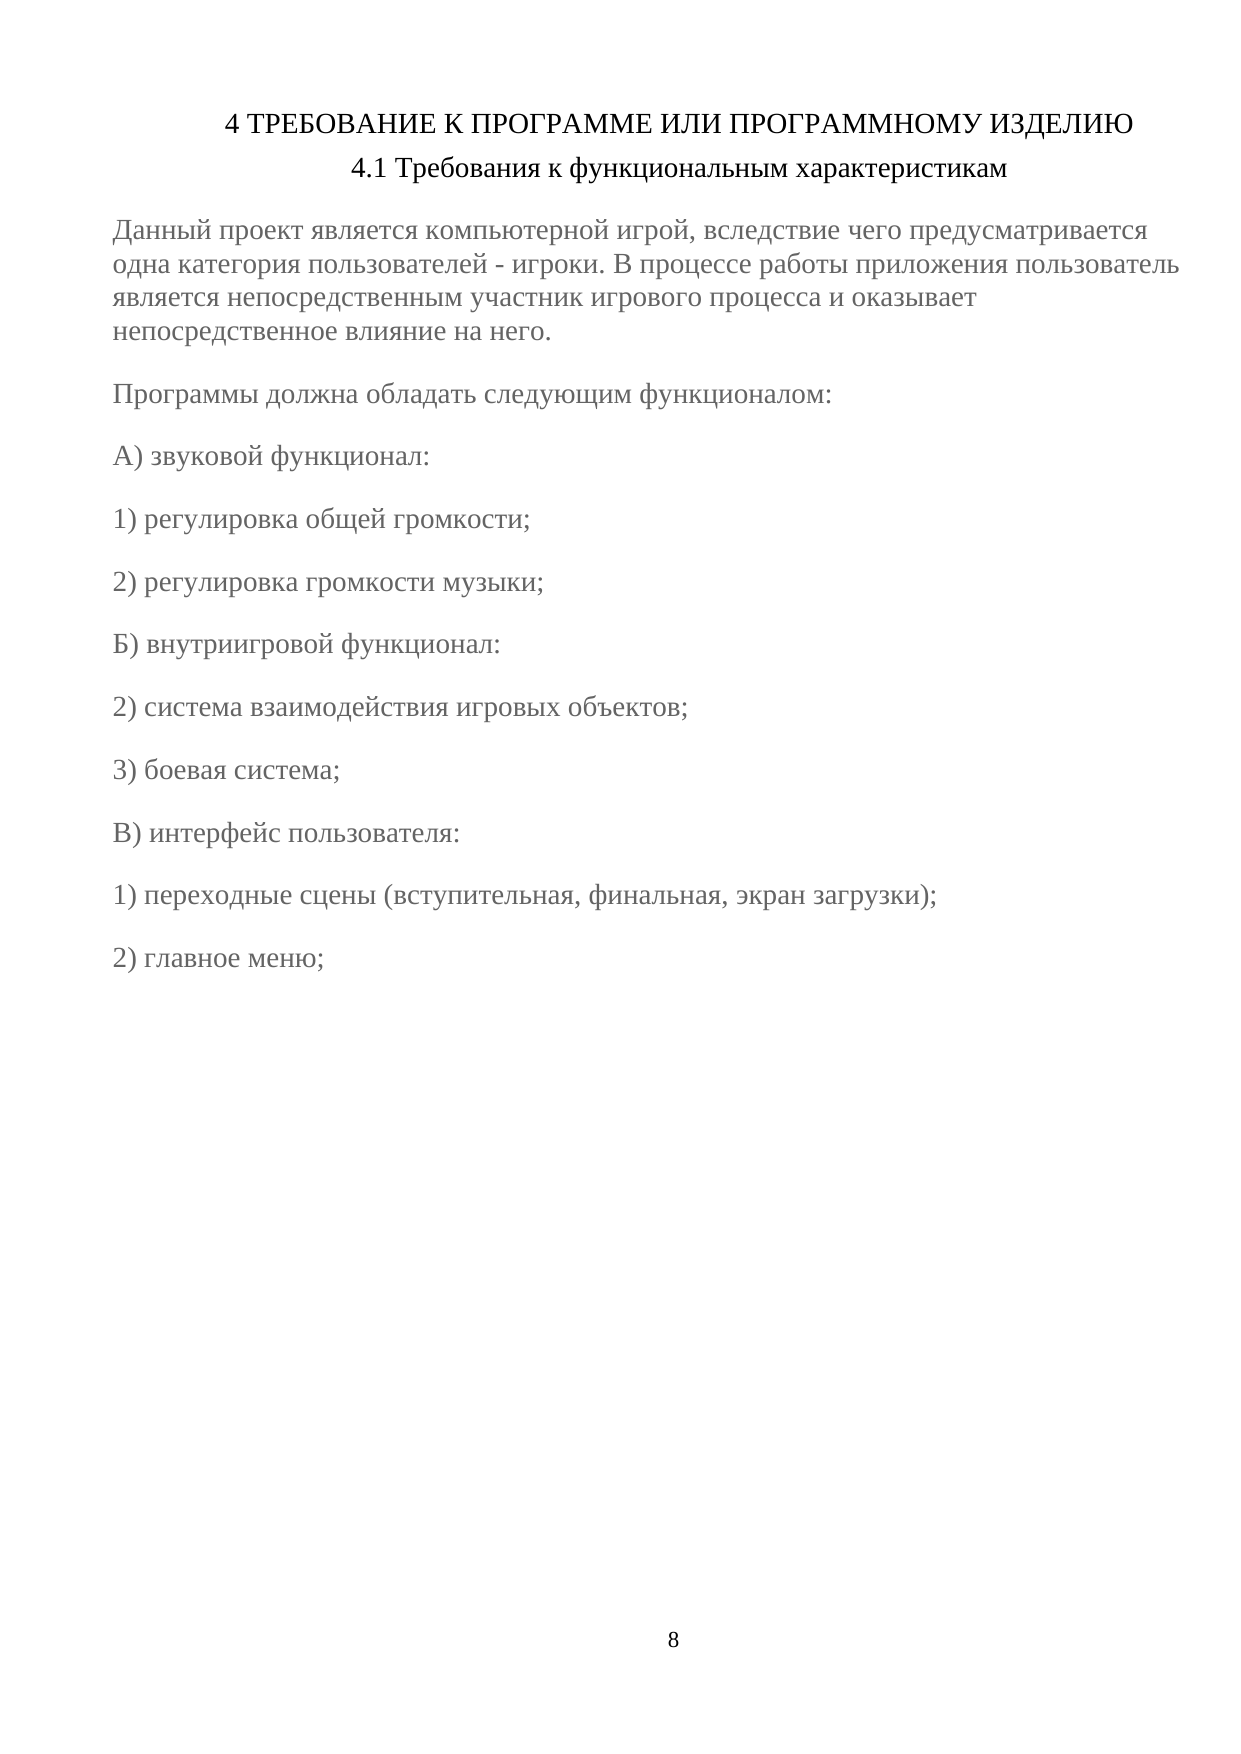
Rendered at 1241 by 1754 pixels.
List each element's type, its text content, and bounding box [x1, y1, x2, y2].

text 4.1 Требования к функциональным характеристикам [212, 150, 1146, 183]
text Программы должна обладать следующим функционалом: [112, 376, 1194, 409]
text 1) регулировка общей громкости; [112, 501, 1194, 535]
text А) звуковой функционал: [112, 438, 1194, 472]
text Данный проект является компьютерной игрой, вследствие чего предусматривается одна категория пользователей - игроки. В процессе работы приложения пользователь является непосредственным участник игрового процесса и оказывает непосредственное влияние на него. [112, 212, 1194, 347]
text 4 ТРЕБОВАНИЕ К ПРОГРАММЕ ИЛИ ПРОГРАММНОМУ ИЗДЕЛИЮ [212, 106, 1146, 140]
text 2) система взаимодействия игровых объектов; [112, 689, 1194, 723]
text 2) главное меню; [112, 940, 1194, 974]
text Б) внутриигровой функционал: [112, 627, 1194, 660]
text 3) боевая система; [112, 752, 1194, 786]
text В) интерфейс пользователя: [112, 815, 1194, 848]
text 1) переходные сцены (вступительная, финальная, экран загрузки); [112, 877, 1194, 911]
text 2) регулировка громкости музыки; [112, 564, 1194, 597]
